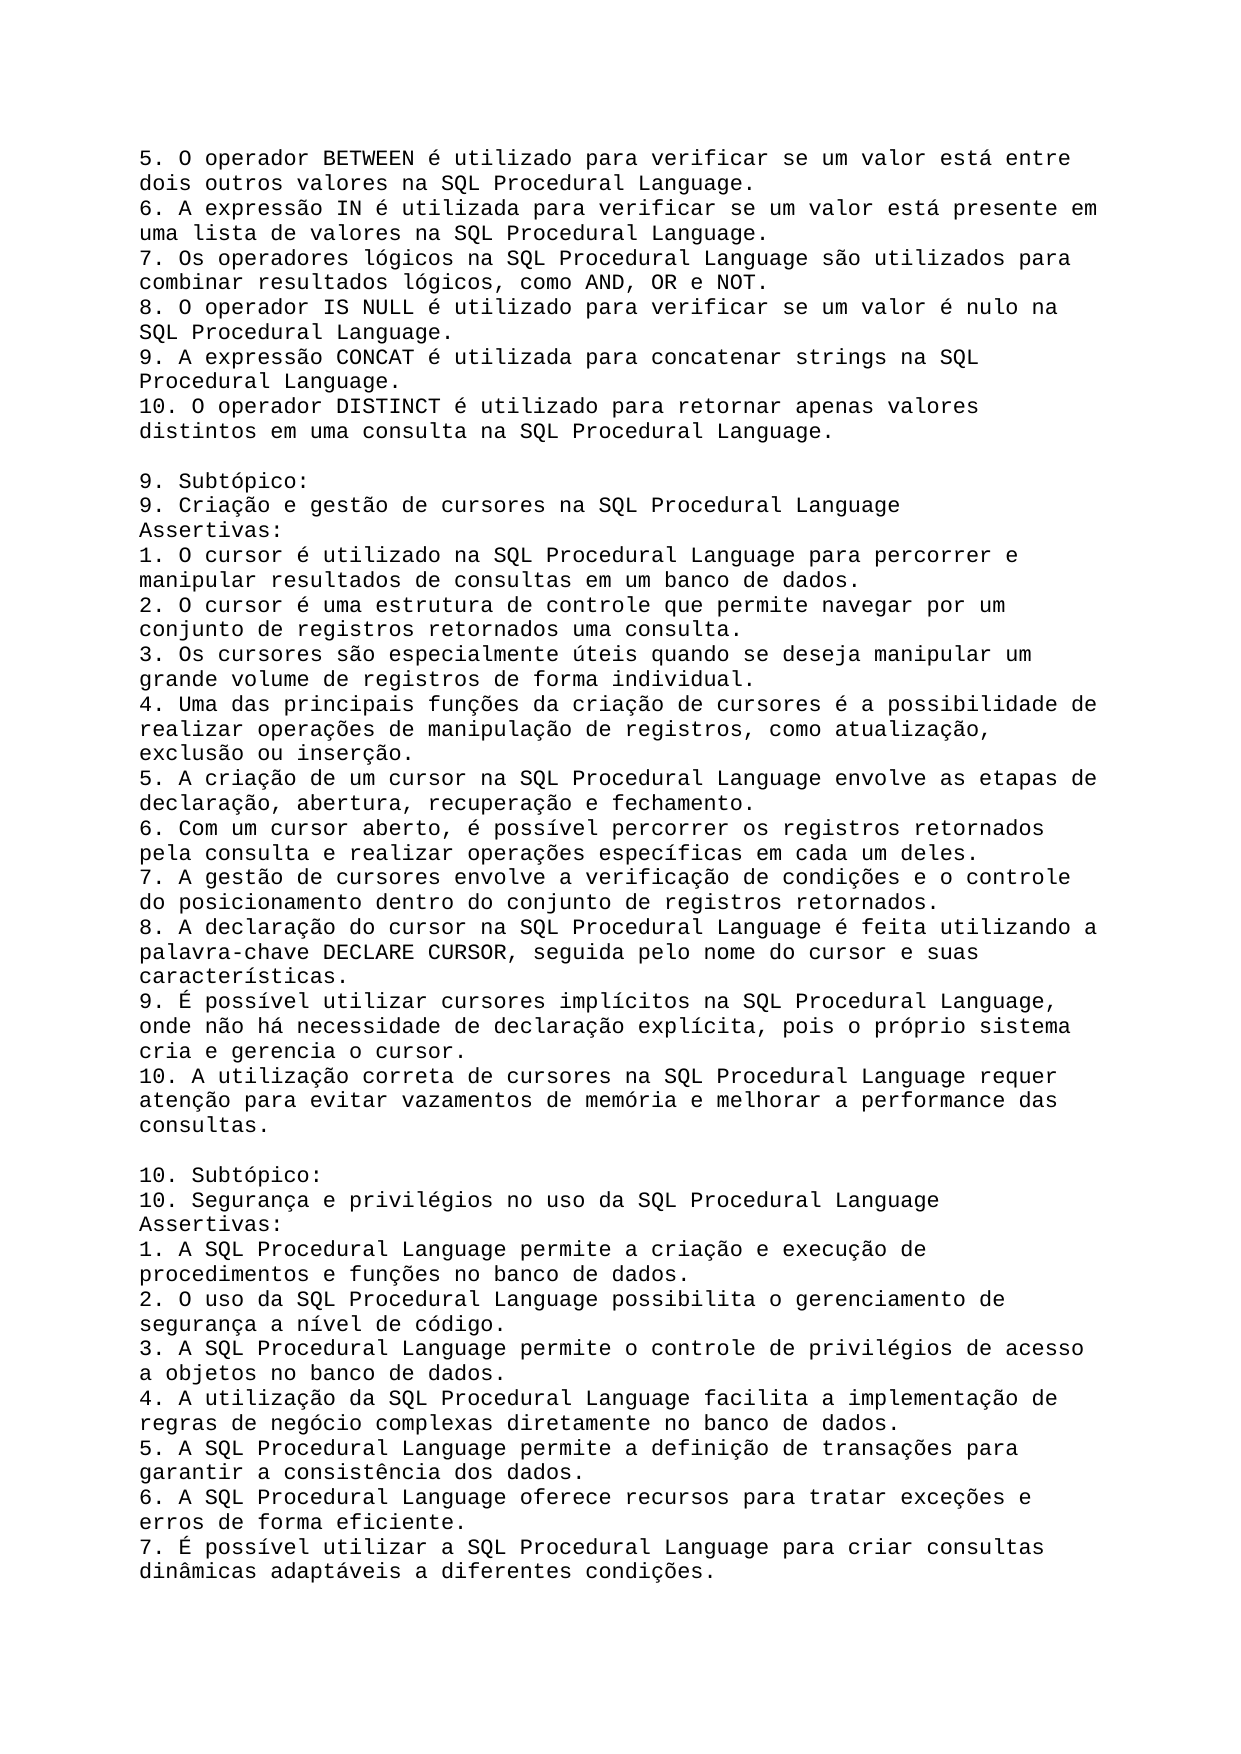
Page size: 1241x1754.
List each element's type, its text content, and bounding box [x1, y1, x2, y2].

text Assertivas: [139, 1214, 1101, 1238]
text 9. A expressão CONCAT é utilizada para concatenar strings na SQL Procedural Language. [139, 346, 1101, 396]
text 10. O operador DISTINCT é utilizado para retornar apenas valores distintos em uma consulta na SQL Procedural Language. [139, 396, 1101, 445]
text 5. O operador BETWEEN é utilizado para verificar se um valor está entre dois outros valores na SQL Procedural Language. [139, 148, 1101, 197]
text 3. A SQL Procedural Language permite o controle de privilégios de acesso a objetos no banco de dados. [139, 1338, 1101, 1387]
text 4. A utilização da SQL Procedural Language facilita a implementação de regras de negócio complexas diretamente no banco de dados. [139, 1387, 1101, 1437]
text 3. Os cursores são especialmente úteis quando se deseja manipular um grande volume de registros de forma individual. [139, 643, 1101, 693]
text 2. O cursor é uma estrutura de controle que permite navegar por um conjunto de registros retornados uma consulta. [139, 594, 1101, 643]
text 10. Subtópico: [139, 1164, 1101, 1189]
text 6. Com um cursor aberto, é possível percorrer os registros retornados pela consulta e realizar operações específicas em cada um deles. [139, 817, 1101, 867]
text 1. A SQL Procedural Language permite a criação e execução de procedimentos e funções no banco de dados. [139, 1238, 1101, 1288]
text 10. A utilização correta de cursores na SQL Procedural Language requer atenção para evitar vazamentos de memória e melhorar a performance das consultas. [139, 1065, 1101, 1139]
text 10. Segurança e privilégios no uso da SQL Procedural Language [139, 1189, 1101, 1214]
text 2. O uso da SQL Procedural Language possibilita o gerenciamento de segurança a nível de código. [139, 1288, 1101, 1338]
text 6. A expressão IN é utilizada para verificar se um valor está presente em uma lista de valores na SQL Procedural Language. [139, 197, 1101, 247]
text 5. A SQL Procedural Language permite a definição de transações para garantir a consistência dos dados. [139, 1437, 1101, 1486]
text 6. A SQL Procedural Language oferece recursos para tratar exceções e erros de forma eficiente. [139, 1486, 1101, 1536]
text 9. É possível utilizar cursores implícitos na SQL Procedural Language, onde não há necessidade de declaração explícita, pois o próprio sistema cria e gerencia o cursor. [139, 991, 1101, 1065]
text 7. A gestão de cursores envolve a verificação de condições e o controle do posicionamento dentro do conjunto de registros retornados. [139, 867, 1101, 916]
text 9. Subtópico: [139, 470, 1101, 495]
text Assertivas: [139, 519, 1101, 544]
text 4. Uma das principais funções da criação de cursores é a possibilidade de realizar operações de manipulação de registros, como atualização, exclusão ou inserção. [139, 693, 1101, 767]
text 5. A criação de um cursor na SQL Procedural Language envolve as etapas de declaração, abertura, recuperação e fechamento. [139, 767, 1101, 817]
text 8. A declaração do cursor na SQL Procedural Language é feita utilizando a palavra-chave DECLARE CURSOR, seguida pelo nome do cursor e suas características. [139, 916, 1101, 991]
text 9. Criação e gestão de cursores na SQL Procedural Language [139, 495, 1101, 519]
text 7. É possível utilizar a SQL Procedural Language para criar consultas dinâmicas adaptáveis a diferentes condições. [139, 1536, 1101, 1586]
text 7. Os operadores lógicos na SQL Procedural Language são utilizados para combinar resultados lógicos, como AND, OR e NOT. [139, 247, 1101, 296]
text 8. O operador IS NULL é utilizado para verificar se um valor é nulo na SQL Procedural Language. [139, 296, 1101, 346]
text 1. O cursor é utilizado na SQL Procedural Language para percorrer e manipular resultados de consultas em um banco de dados. [139, 544, 1101, 594]
